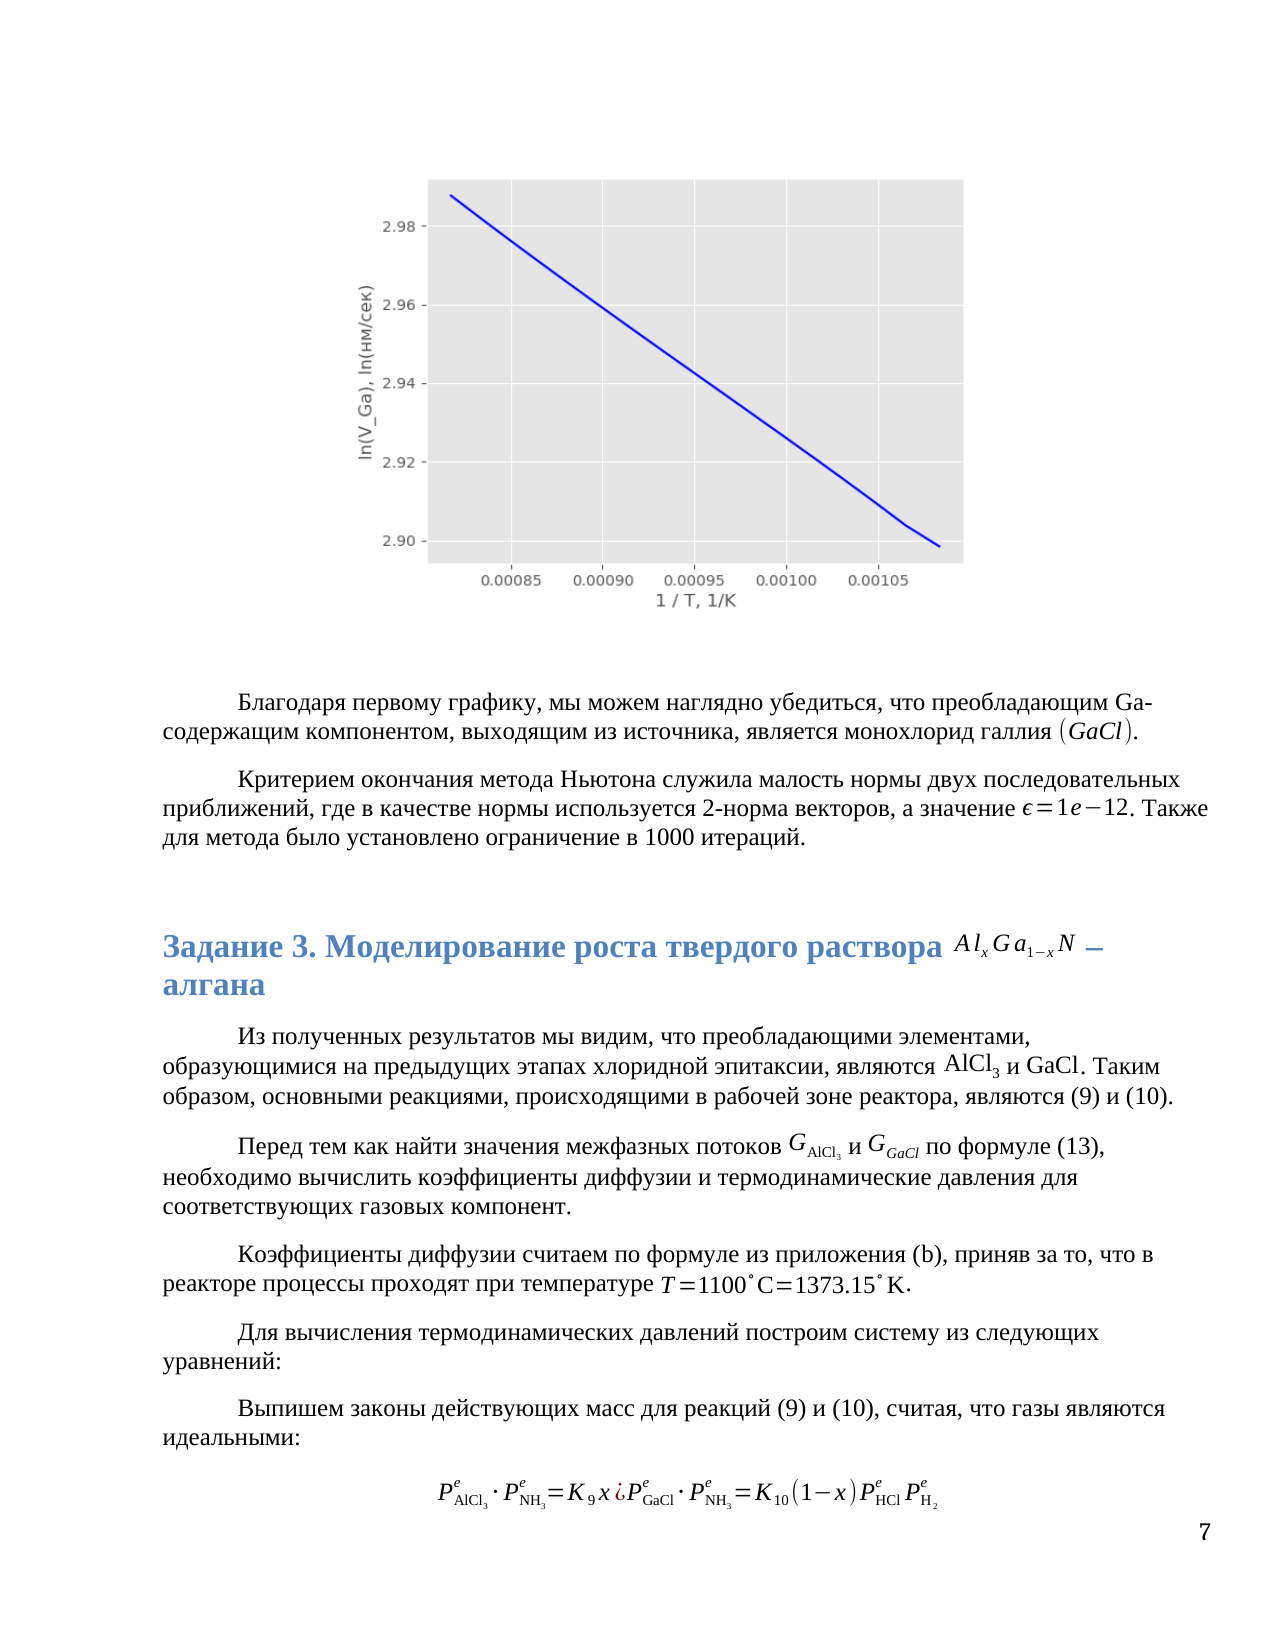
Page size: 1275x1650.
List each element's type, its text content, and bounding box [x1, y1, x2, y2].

text Для вычисления термодинамических давлений построим систему из следующих уравнений: [162, 1317, 1211, 1375]
text Выпишем законы действующих масс для реакций (9) и (10), считая, что газы являются идеальными: [162, 1393, 1211, 1451]
text Из полученных результатов мы видим, что преобладающими элементами, образующимися на предыдущих этапах хлоридной эпитаксии, являются и . Таким образом, основными реакциями, происходящими в рабочей зоне реактора, являются (9) и (10). [162, 1021, 1211, 1110]
text Благодаря первому графику, мы можем наглядно убедиться, что преобладающим Ga-содержащим компонентом, выходящим из источника, является монохлорид галлия . [162, 687, 1211, 746]
picture [340, 118, 1033, 619]
subtitle Задание 3. Моделирование роста твердого раствора – алгана [162, 926, 1211, 1002]
text Перед тем как найти значения межфазных потоков и по формуле (13), необходимо вычислить коэффициенты диффузии и термодинамические давления для соответствующих газовых компонент. [162, 1129, 1211, 1220]
text Коэффициенты диффузии считаем по формуле из приложения (b), приняв за то, что в реакторе процессы проходят при температуре . [162, 1239, 1211, 1298]
text Критерием окончания метода Ньютона служила малость нормы двух последовательных приближений, где в качестве нормы используется 2-норма векторов, а значение . Также для метода было установлено ограничение в 1000 итераций. [162, 764, 1211, 851]
